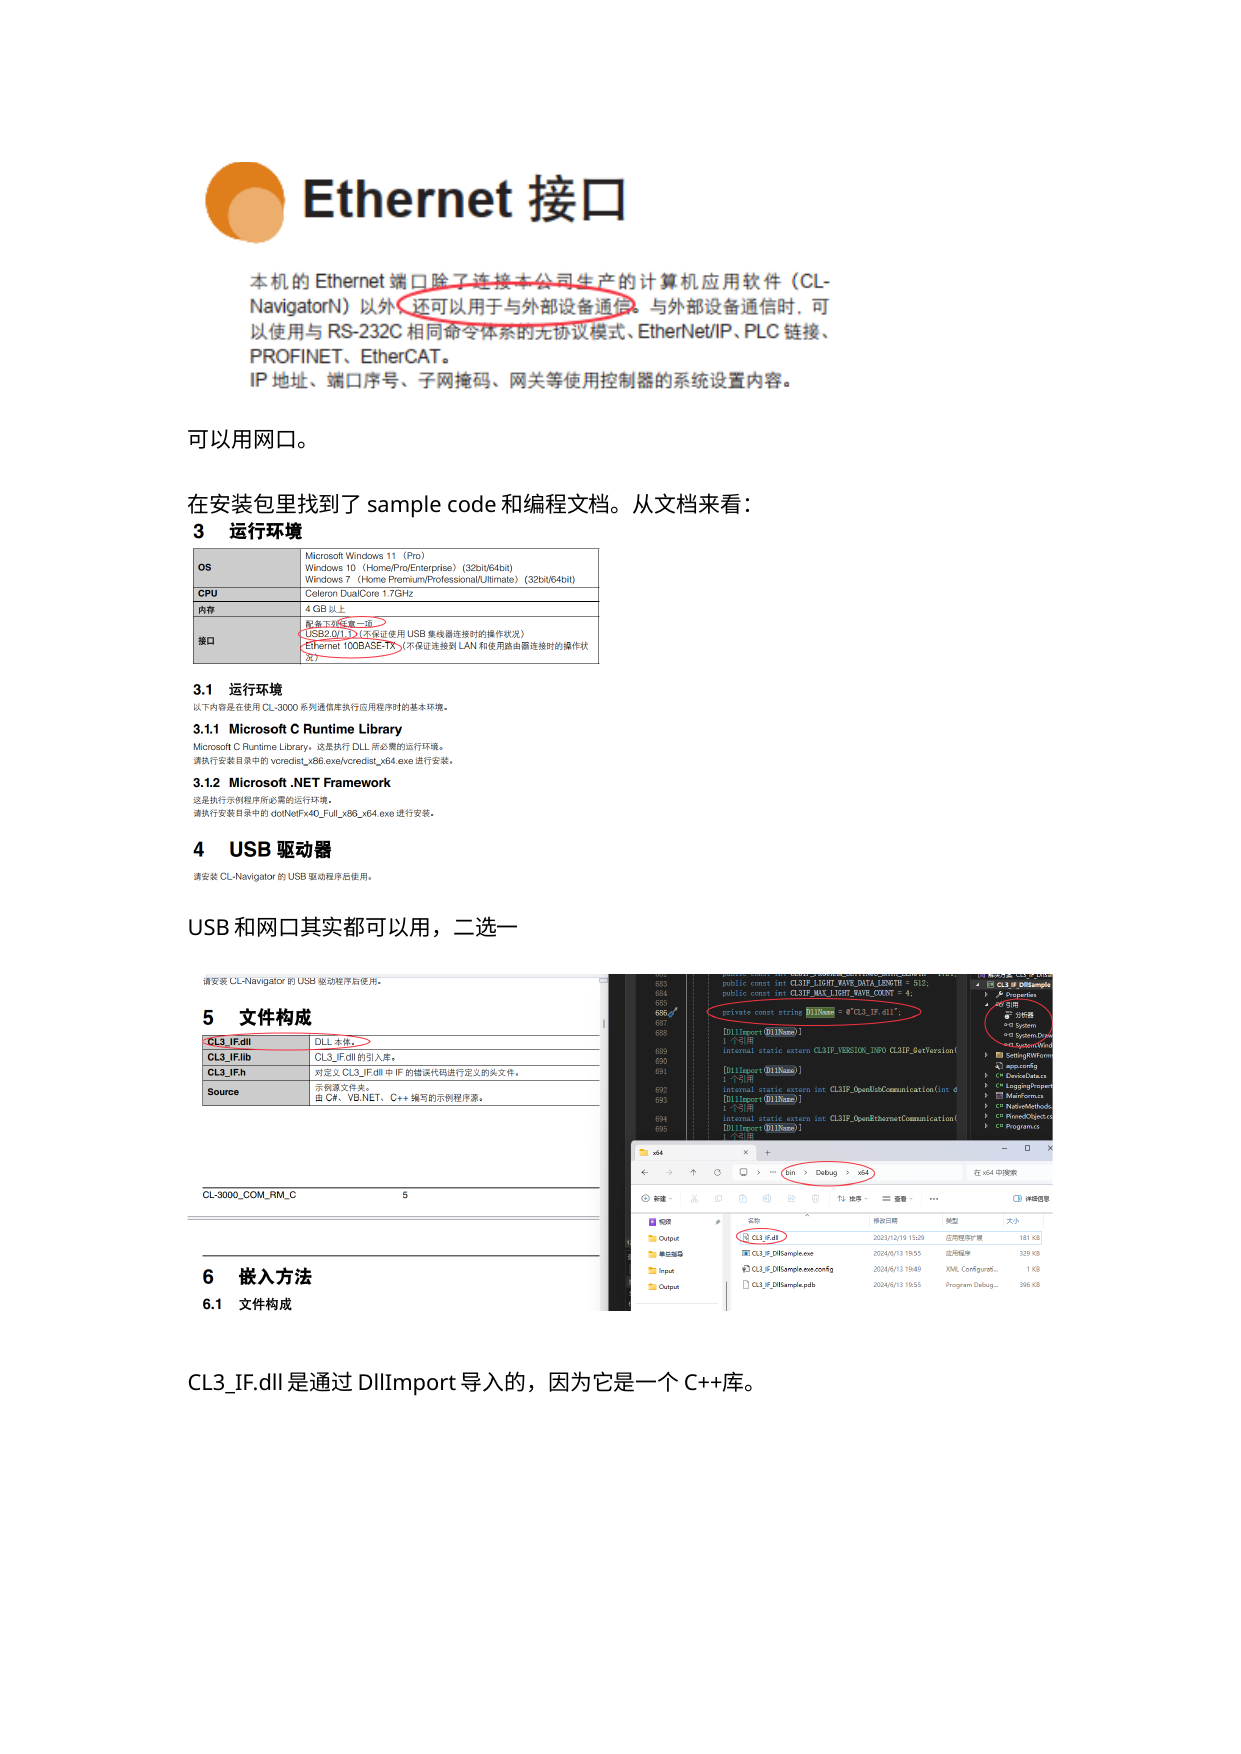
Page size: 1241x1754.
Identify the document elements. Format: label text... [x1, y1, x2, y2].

text 可以用网口。 [187, 422, 1053, 454]
text CL3_IF.dll是通过DllImport导入的，因为它是一个C++库。 [187, 1364, 1053, 1397]
text USB和网口其实都可以用，二选一 [187, 909, 1053, 942]
picture [187, 974, 1053, 1311]
picture [187, 519, 611, 888]
text 在安装包里找到了sample code和编程文档。从文档来看： [187, 487, 1053, 519]
picture [187, 162, 869, 398]
